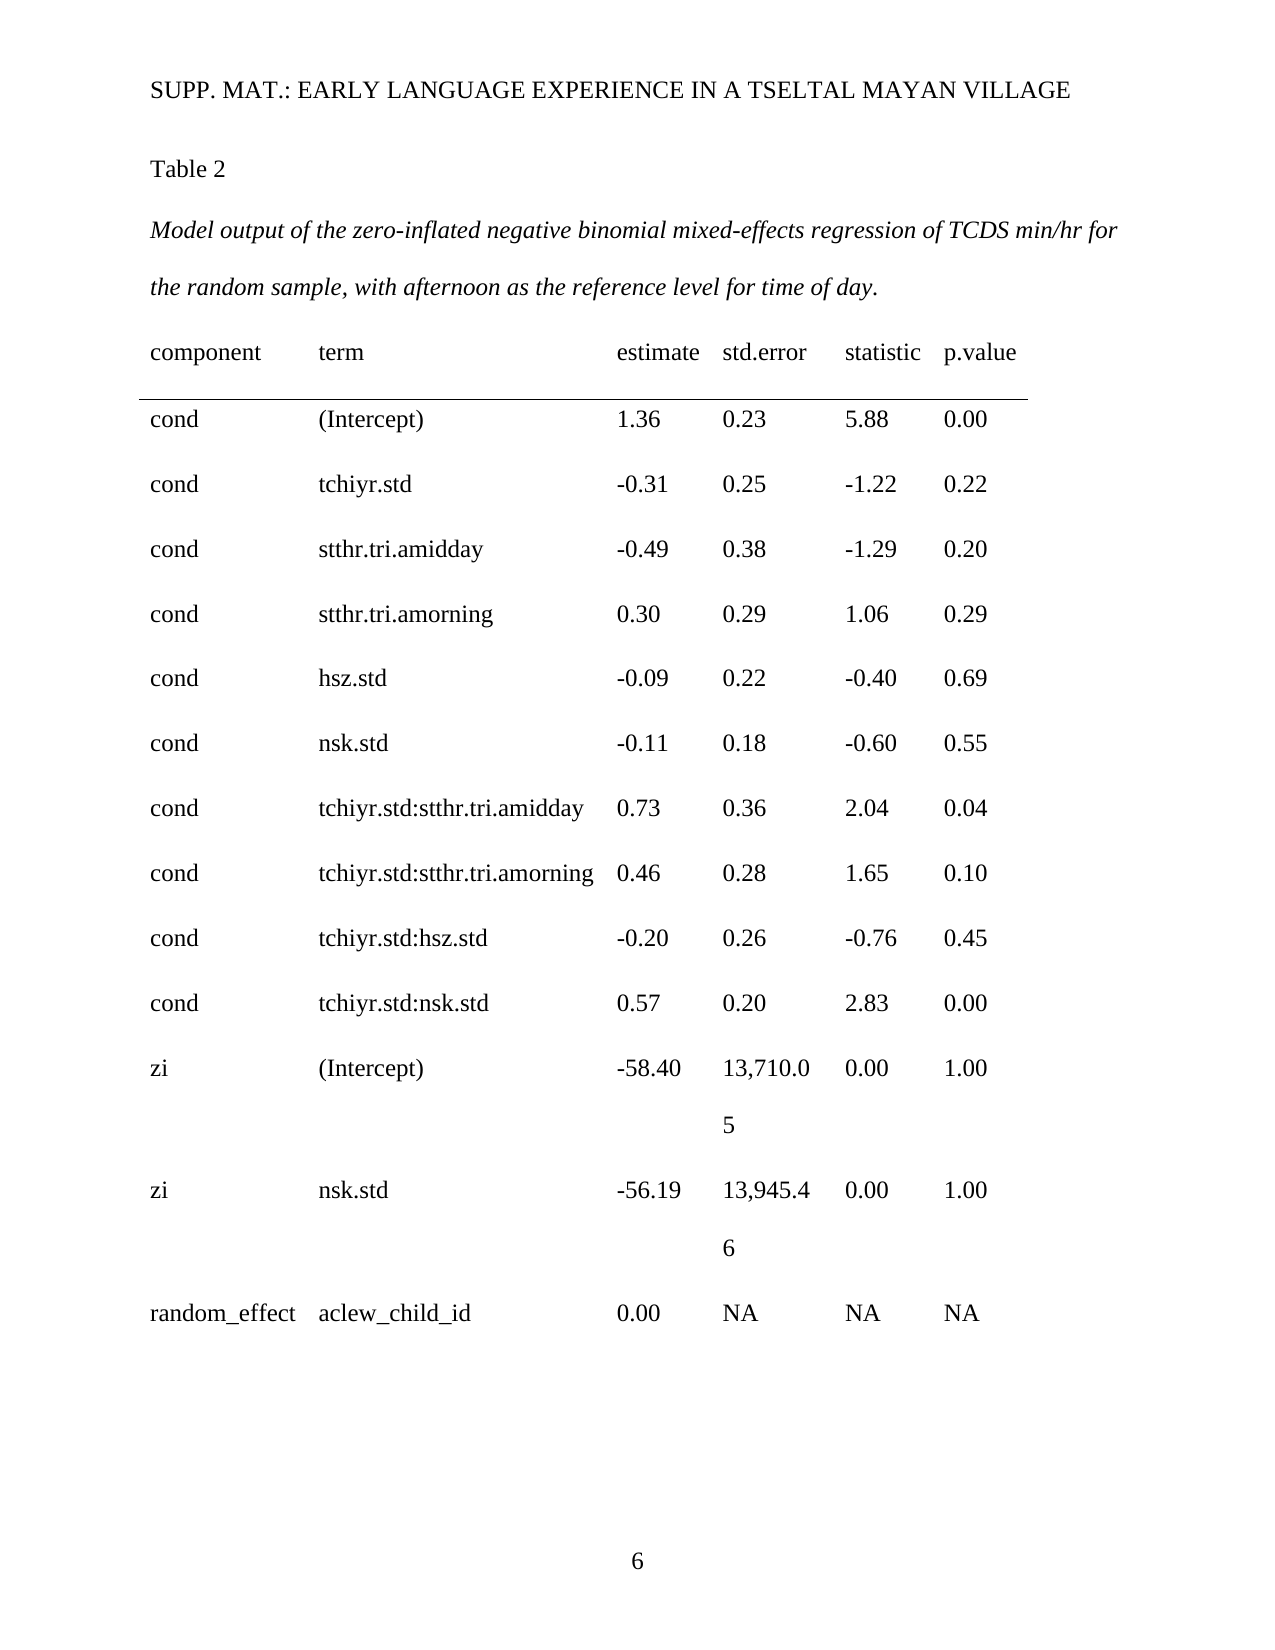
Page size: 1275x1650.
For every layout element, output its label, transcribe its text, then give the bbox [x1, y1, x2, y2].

table_cell tchiyr.std:hsz.std [307, 919, 605, 984]
table_header term [307, 334, 605, 399]
table_cell 0.26 [711, 919, 833, 984]
table_cell 0.10 [933, 855, 1028, 919]
table_cell 0.45 [933, 919, 1028, 984]
table_cell 0.00 [605, 1294, 711, 1359]
table_cell zi [139, 1049, 307, 1172]
table_cell zi [139, 1172, 307, 1294]
table_cell -1.29 [834, 530, 932, 595]
table_cell tchiyr.std [307, 465, 605, 530]
table_cell (Intercept) [307, 400, 605, 465]
table_cell 0.55 [933, 725, 1028, 789]
table_cell -0.40 [834, 660, 932, 725]
table_cell stthr.tri.amidday [307, 530, 605, 595]
table_cell 0.23 [711, 400, 833, 465]
table_cell tchiyr.std:stthr.tri.amorning [307, 855, 605, 919]
table_cell 0.04 [933, 790, 1028, 854]
table_cell NA [834, 1294, 932, 1359]
table_cell 13,945.46 [711, 1172, 833, 1294]
table_cell cond [139, 660, 307, 725]
table_cell 0.00 [834, 1172, 932, 1294]
table_cell cond [139, 400, 307, 465]
table_cell nsk.std [307, 725, 605, 789]
table_cell 5.88 [834, 400, 932, 465]
table_cell NA [933, 1294, 1028, 1359]
table_cell 0.38 [711, 530, 833, 595]
table_cell NA [711, 1294, 833, 1359]
table_cell 0.00 [933, 400, 1028, 465]
table_cell 0.20 [933, 530, 1028, 595]
table_header statistic [834, 334, 932, 399]
table_cell -0.49 [605, 530, 711, 595]
table_cell 0.30 [605, 595, 711, 660]
table_cell 0.36 [711, 790, 833, 854]
table_cell 0.73 [605, 790, 711, 854]
table_cell 1.65 [834, 855, 932, 919]
table_cell 0.20 [711, 984, 833, 1049]
table_cell -0.60 [834, 725, 932, 789]
table_cell 0.18 [711, 725, 833, 789]
table_cell cond [139, 790, 307, 854]
table_cell 0.69 [933, 660, 1028, 725]
table_header estimate [605, 334, 711, 399]
table_cell cond [139, 595, 307, 660]
table_cell cond [139, 465, 307, 530]
table_cell 0.29 [933, 595, 1028, 660]
table_cell -58.40 [605, 1049, 711, 1172]
table_cell 0.29 [711, 595, 833, 660]
table_cell aclew_child_id [307, 1294, 605, 1359]
table_cell cond [139, 530, 307, 595]
table_cell 0.28 [711, 855, 833, 919]
table_header std.error [711, 334, 833, 399]
table_header p.value [933, 334, 1028, 399]
table_cell 0.22 [711, 660, 833, 725]
text Model output of the zero-inflated negative binomial mixed-effects regression of TCDS min/hr for the random sample, with afternoon as the reference level for time of day. [150, 215, 1125, 301]
table_cell 0.00 [834, 1049, 932, 1172]
table_cell -56.19 [605, 1172, 711, 1294]
table_cell 1.00 [933, 1049, 1028, 1172]
table_cell -0.11 [605, 725, 711, 789]
table_cell 2.04 [834, 790, 932, 854]
table_cell -1.22 [834, 465, 932, 530]
table_cell 2.83 [834, 984, 932, 1049]
table_cell 0.25 [711, 465, 833, 530]
table_cell random_effect [139, 1294, 307, 1359]
table_cell cond [139, 919, 307, 984]
table_cell cond [139, 984, 307, 1049]
table_cell -0.31 [605, 465, 711, 530]
table_cell 1.36 [605, 400, 711, 465]
table_cell cond [139, 725, 307, 789]
table_cell 1.06 [834, 595, 932, 660]
table_cell 0.46 [605, 855, 711, 919]
table_cell 0.00 [933, 984, 1028, 1049]
table_cell 13,710.05 [711, 1049, 833, 1172]
table_cell tchiyr.std:nsk.std [307, 984, 605, 1049]
table_header component [139, 334, 307, 399]
table_cell hsz.std [307, 660, 605, 725]
table_cell -0.09 [605, 660, 711, 725]
table_cell -0.20 [605, 919, 711, 984]
text Table 2 [150, 154, 1125, 182]
table_cell tchiyr.std:stthr.tri.amidday [307, 790, 605, 854]
table_cell -0.76 [834, 919, 932, 984]
table_cell nsk.std [307, 1172, 605, 1294]
table_cell stthr.tri.amorning [307, 595, 605, 660]
table_cell (Intercept) [307, 1049, 605, 1172]
table_cell 0.22 [933, 465, 1028, 530]
table_cell 1.00 [933, 1172, 1028, 1294]
table_cell 0.57 [605, 984, 711, 1049]
table_cell cond [139, 855, 307, 919]
